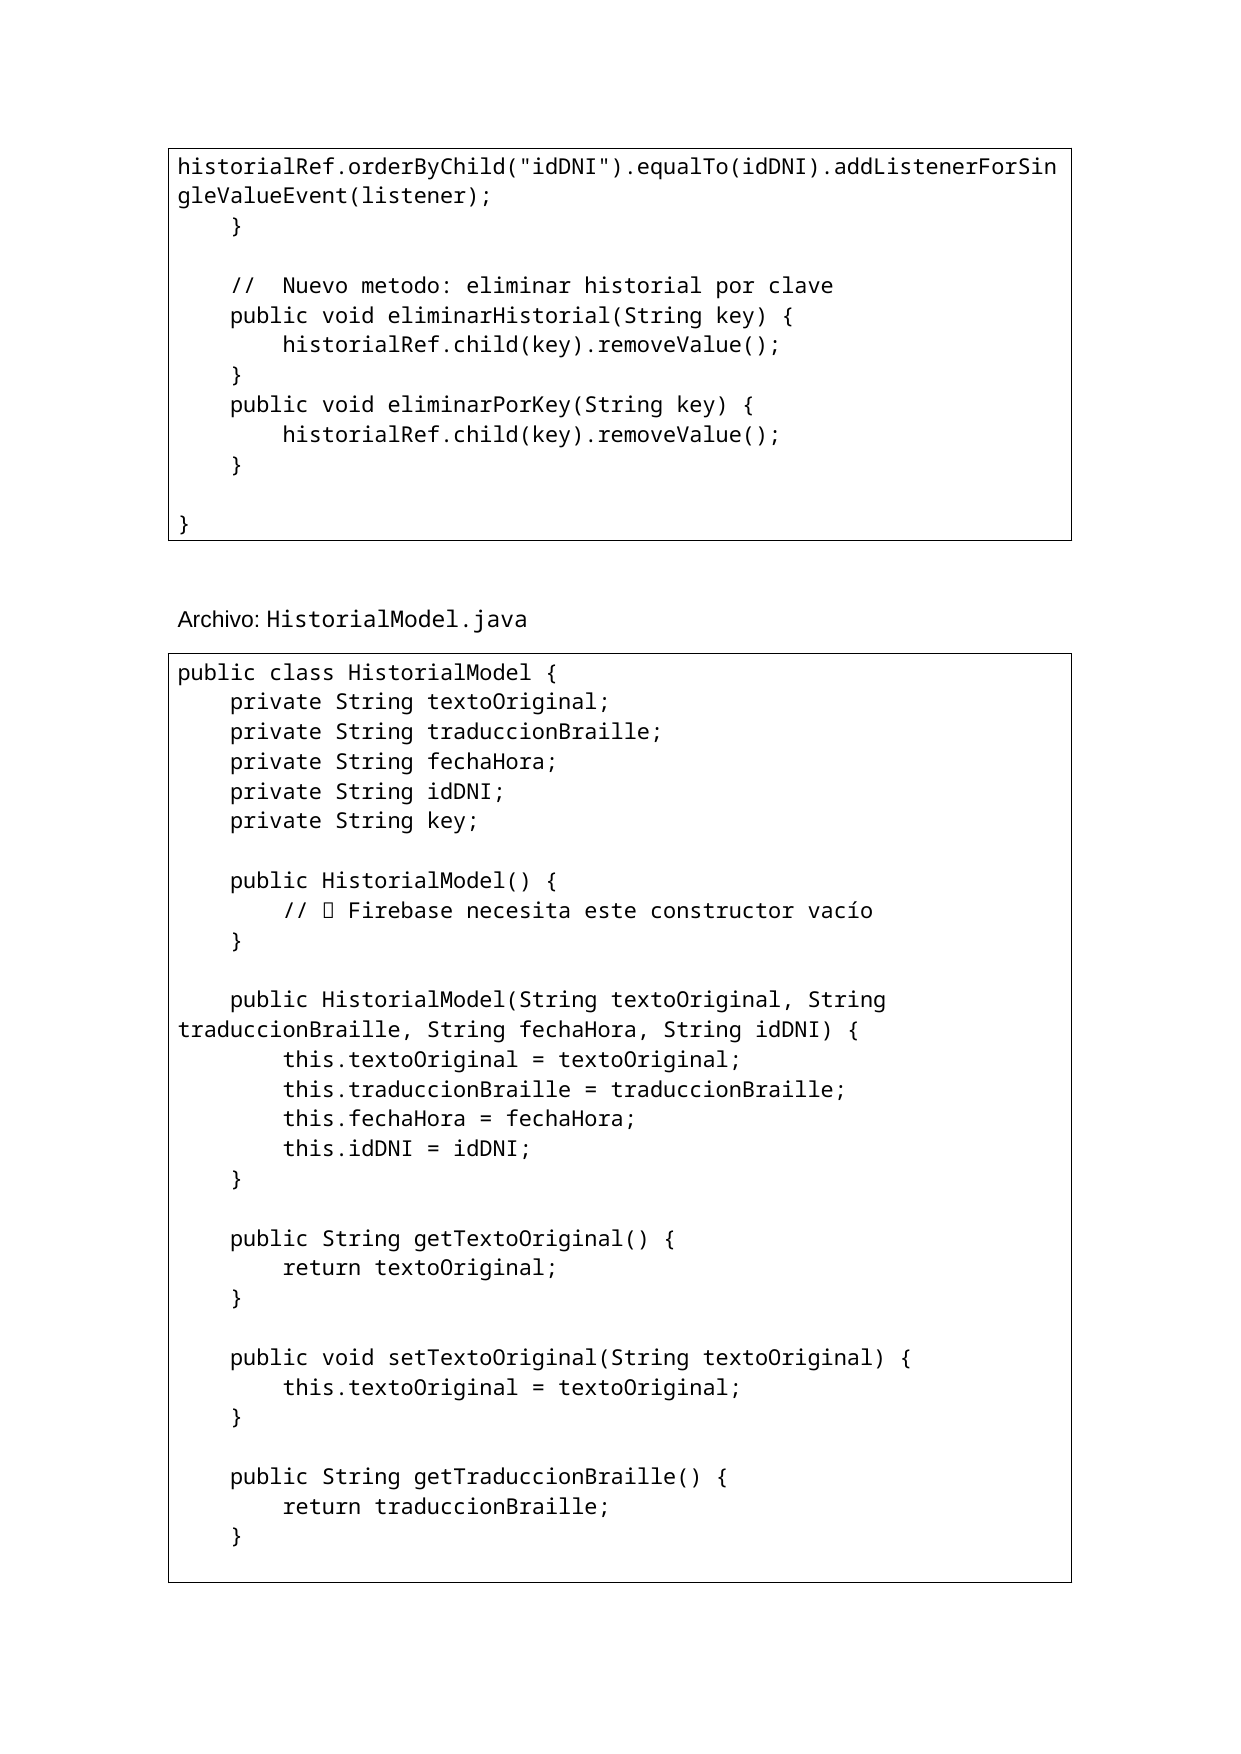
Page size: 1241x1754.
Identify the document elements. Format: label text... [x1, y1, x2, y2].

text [169, 833, 1071, 1582]
text Archivo: HistorialModel.java [177, 782, 1063, 813]
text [169, 149, 1071, 719]
